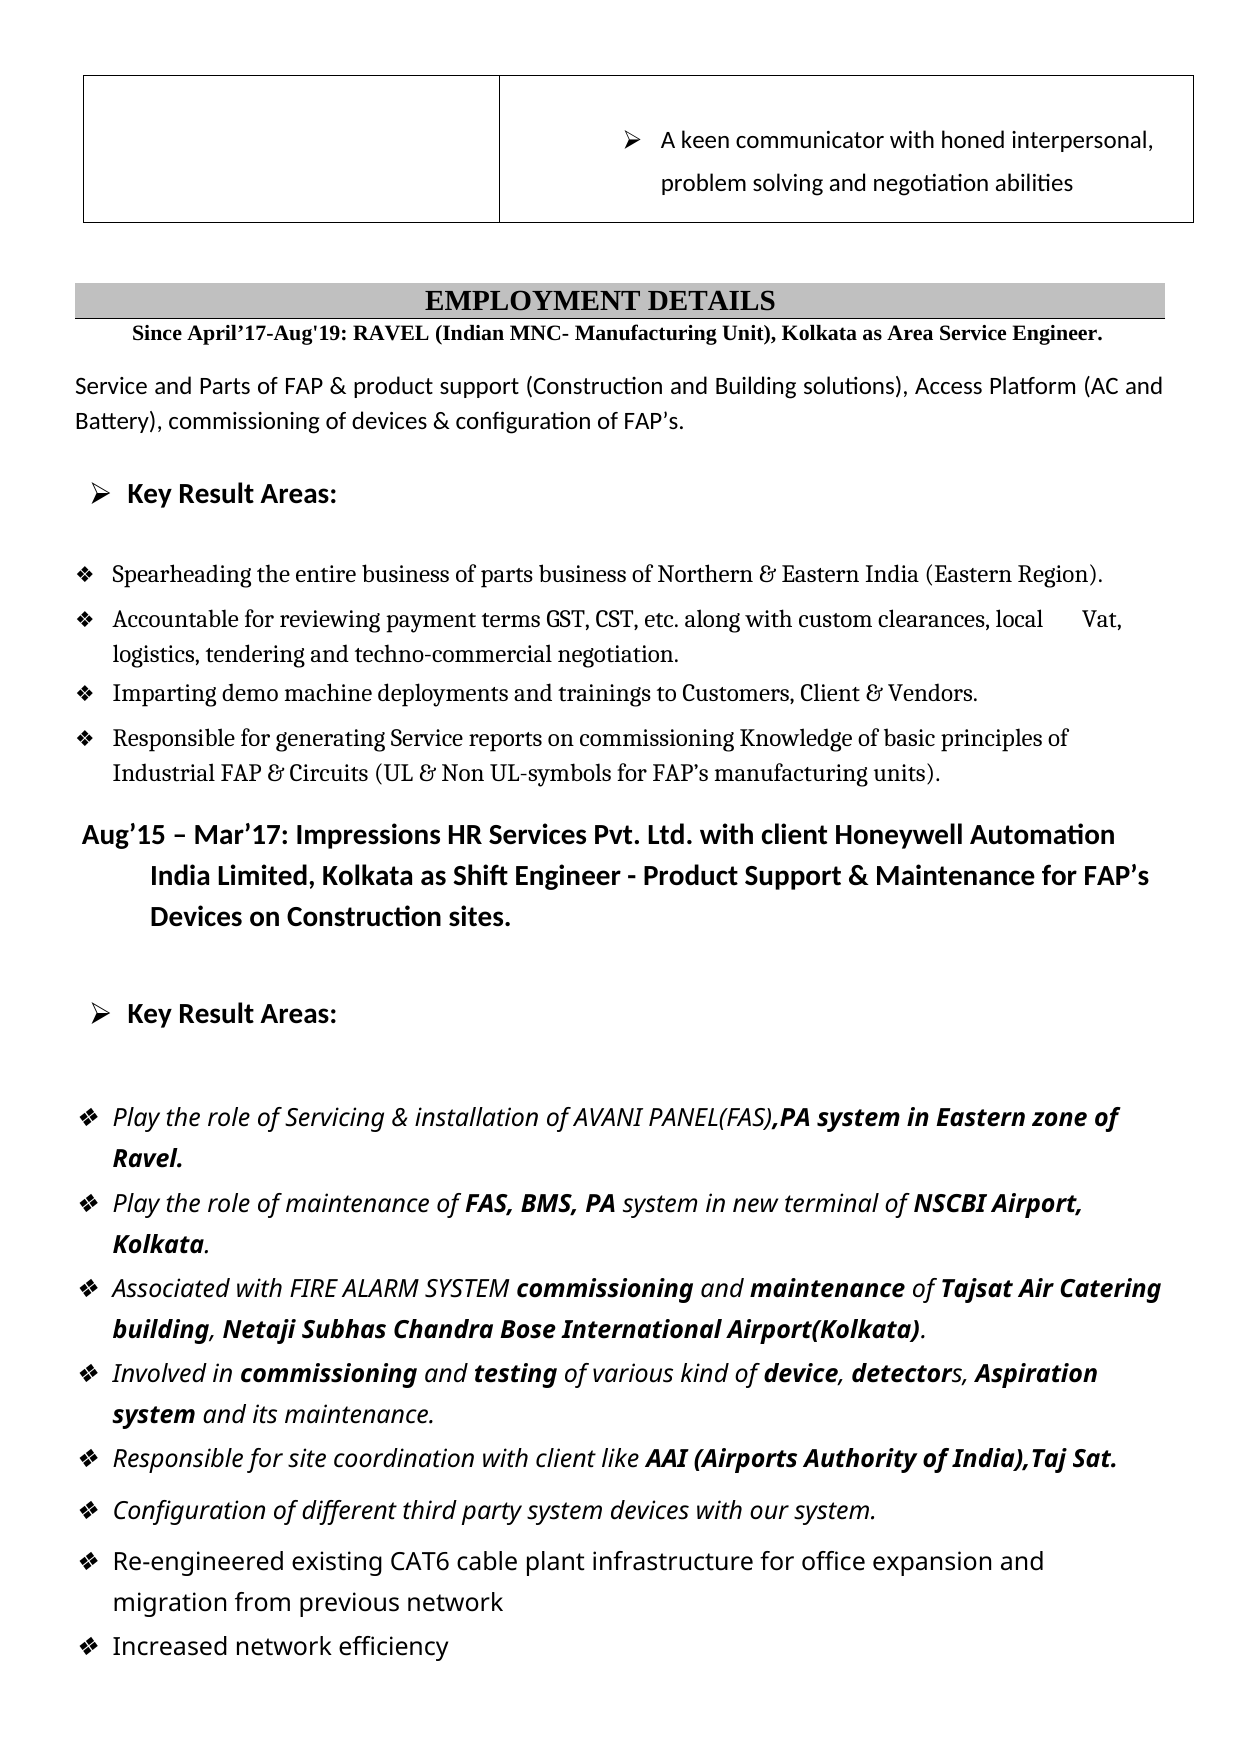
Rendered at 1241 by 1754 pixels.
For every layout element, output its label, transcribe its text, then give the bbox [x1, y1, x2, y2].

text Since April’17-Aug'19: RAVEL (Indian MNC- Manufacturing Unit), Kolkata as Area Service Engineer. [104, 319, 1165, 345]
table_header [500, 76, 1193, 222]
list Associated with FIRE ALARM SYSTEM commissioning and maintenance of Tajsat Air Catering building, Netaji Subhas Chandra Bose International Airport(Kolkata). [75, 1260, 1165, 1346]
text Service and Parts of FAP & product support (Construction and Building solutions), Access Platform (AC and Battery), commissioning of devices & configuration of FAP’s. [75, 370, 1165, 436]
list Play the role of maintenance of FAS, BMS, PA system in new terminal of NSCBI Airport, Kolkata. [75, 1175, 1165, 1260]
list Involved in commissioning and testing of various kind of device, detectors, Aspiration system and its maintenance. [75, 1346, 1165, 1431]
list Imparting demo machine deployments and trainings to Customers, Client & Vendors. [75, 669, 1165, 714]
list Re-engineered existing CAT6 cable plant infrastructure for office expansion and migration from previous network [75, 1533, 1165, 1619]
list Spearheading the entire business of parts business of Northern & Eastern India (Eastern Region). [75, 550, 1165, 595]
list Play the role of Servicing & installation of AVANI PANEL(FAS),PA system in Eastern zone of Ravel. [75, 1090, 1165, 1175]
list Responsible for site coordination with client like AAI (Airports Authority of India),Taj Sat. [75, 1431, 1165, 1482]
list Key Result Areas: [90, 461, 1165, 521]
list Key Result Areas: [90, 980, 1165, 1040]
text Aug’15 – Mar’17: Impressions HR Services Pvt. Ltd. with client Honeywell Automation India Limited, Kolkata as Shift Engineer - Product Support & Maintenance for FAP’s Devices on Construction sites. [75, 816, 1165, 934]
list Configuration of different third party system devices with our system. [75, 1482, 1165, 1533]
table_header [84, 76, 499, 222]
subtitle EMPLOYMENT DETAILS [75, 283, 1165, 318]
list Accountable for reviewing payment terms GST, CST, etc. along with custom clearances, local Vat, logistics, tendering and techno-commercial negotiation. [75, 595, 1165, 669]
list Responsible for generating Service reports on commissioning Knowledge of basic principles of Industrial FAP & Circuits (UL & Non UL-symbols for FAP’s manufacturing units). [75, 714, 1165, 787]
list Increased network efficiency [75, 1619, 1165, 1670]
